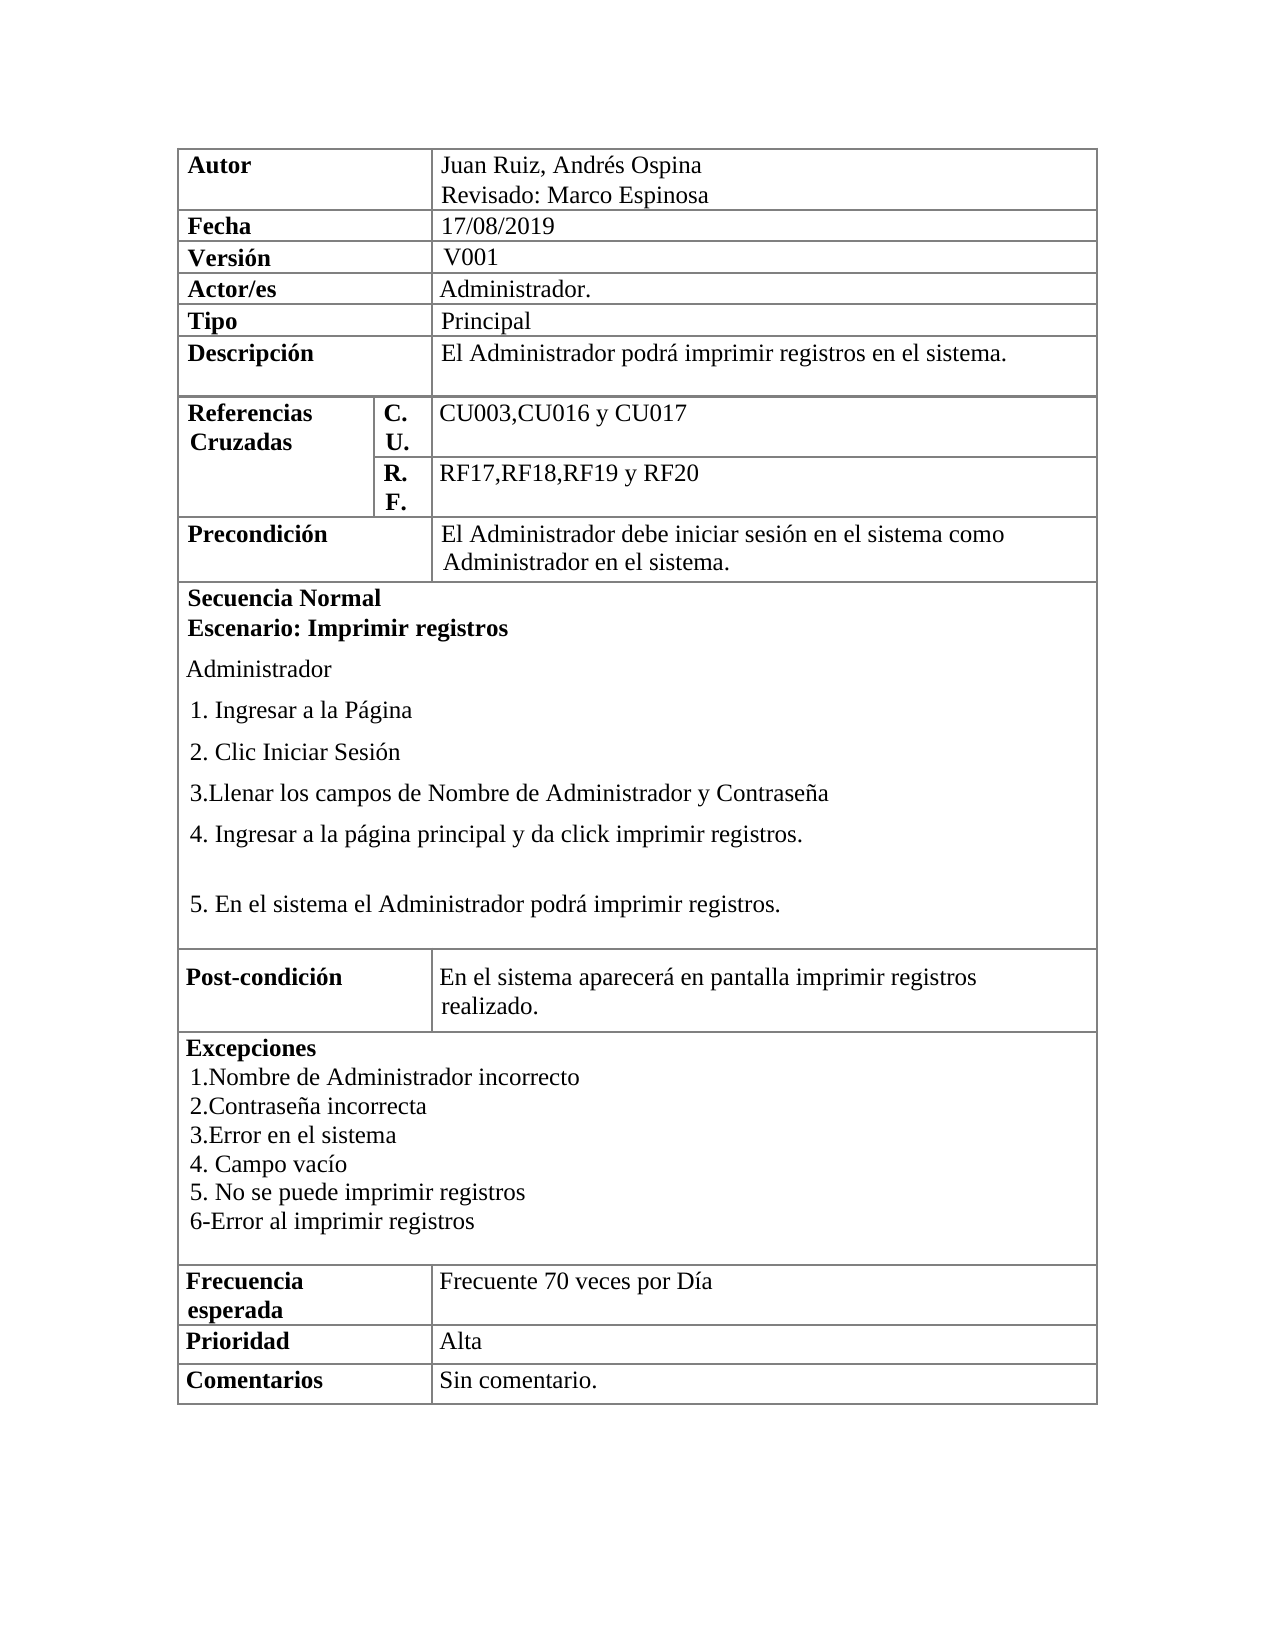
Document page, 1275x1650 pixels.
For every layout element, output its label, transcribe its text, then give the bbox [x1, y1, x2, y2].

table_cell Principal [433, 305, 1096, 335]
table_cell El Administrador debe iniciar sesión en el sistema como Administrador en el sistema. [433, 518, 1096, 581]
table_cell Tipo [179, 305, 431, 335]
table_cell Secuencia Normal Escenario: Imprimir registros Administrador 1. Ingresar a la Página 2. Clic Iniciar Sesión 3.Llenar los campos de Nombre de Administrador y Contraseña 4. Ingresar a la página principal y da click imprimir registros. 5. En el sistema el Administrador podrá imprimir registros. [179, 583, 1096, 948]
table_cell Alta [433, 1326, 1096, 1363]
table_cell Precondición [179, 518, 431, 581]
table_cell Actor/es [179, 274, 431, 303]
table_cell V001 [433, 242, 1096, 272]
table_cell Post-condición [179, 950, 431, 1031]
table_cell Excepciones 1.Nombre de Administrador incorrecto 2.Contraseña incorrecta 3.Error en el sistema 4. Campo vacío 5. No se puede imprimir registros 6-Error al imprimir registros [179, 1033, 1096, 1264]
table_cell C.U. [375, 398, 431, 456]
table_cell Frecuencia esperada [179, 1266, 431, 1324]
table_cell RF17,RF18,RF19 y RF20 [433, 458, 1096, 516]
table_cell Comentarios [179, 1365, 431, 1403]
table_cell Referencias Cruzadas [179, 398, 373, 516]
table_cell 17/08/2019 [433, 211, 1096, 240]
table_cell Autor [179, 150, 431, 208]
table_cell CU003,CU016 y CU017 [433, 398, 1096, 456]
table_cell Descripción [179, 337, 431, 395]
table_cell Prioridad [179, 1326, 431, 1363]
table_cell R.F. [375, 458, 431, 516]
table_cell Frecuente 70 veces por Día [433, 1266, 1096, 1324]
table_cell Fecha [179, 211, 431, 240]
table_cell El Administrador podrá imprimir registros en el sistema. [433, 337, 1096, 395]
table_cell Administrador. [433, 274, 1096, 303]
table_cell Versión [179, 242, 431, 272]
table_cell Juan Ruiz, Andrés Ospina Revisado: Marco Espinosa [433, 150, 1096, 208]
table_cell Sin comentario. [433, 1365, 1096, 1403]
table_cell En el sistema aparecerá en pantalla imprimir registros realizado. [433, 950, 1096, 1031]
